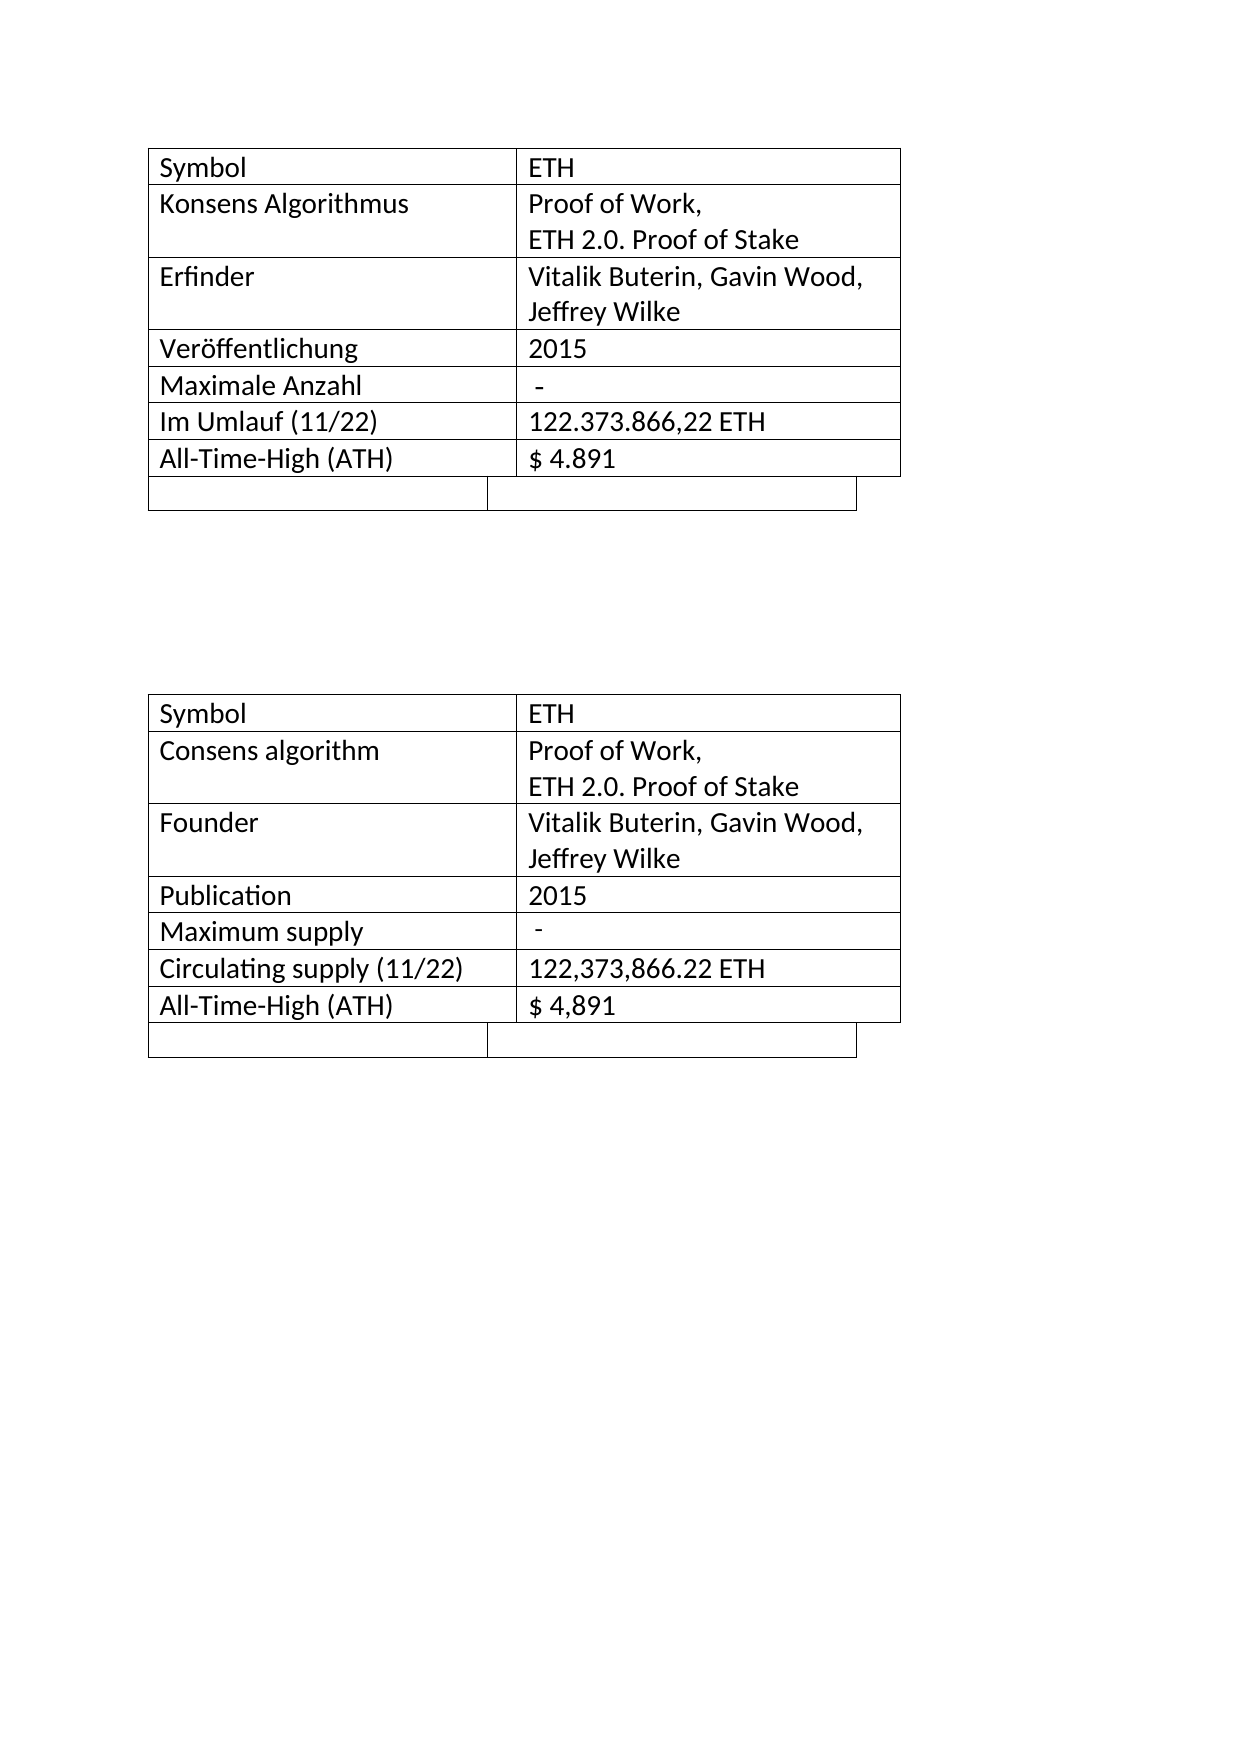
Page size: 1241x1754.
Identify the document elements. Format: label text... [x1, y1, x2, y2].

table_cell [149, 477, 487, 510]
table_cell Consens algorithm [149, 732, 516, 803]
table_cell Publication [149, 877, 516, 912]
table_cell [517, 367, 900, 402]
table_header Symbol [149, 149, 516, 184]
table_cell All-Time-High (ATH) [149, 987, 516, 1022]
table_cell $ 4.891 [517, 440, 900, 476]
table_cell Erfinder [149, 258, 516, 329]
table_cell 2015 [517, 877, 900, 912]
table_cell - [517, 913, 900, 949]
table_cell [488, 477, 856, 510]
table_cell Circulating supply (11/22) [149, 950, 516, 986]
table_cell 122.373.866,22 ETH [517, 403, 900, 439]
table_cell [488, 1023, 856, 1057]
table_header Symbol [149, 695, 516, 731]
table_cell All-Time-High (ATH) [149, 440, 516, 476]
table_cell Im Umlauf (11/22) [149, 403, 516, 439]
table_cell 2015 [517, 330, 900, 366]
table_cell Vitalik Buterin, Gavin Wood, Jeffrey Wilke [517, 804, 900, 876]
table_cell [149, 1023, 487, 1057]
table_cell Veröffentlichung [149, 330, 516, 366]
table_cell Proof of Work, ETH 2.0. Proof of Stake [517, 732, 900, 803]
table_header ETH [517, 149, 900, 184]
table_cell $ 4,891 [517, 987, 900, 1022]
table_cell Proof of Work, ETH 2.0. Proof of Stake [517, 185, 900, 257]
table_cell Maximale Anzahl [149, 367, 516, 402]
table_cell Konsens Algorithmus [149, 185, 516, 257]
table_cell Founder [149, 804, 516, 876]
table_header ETH [517, 695, 900, 731]
table_cell Vitalik Buterin, Gavin Wood, Jeffrey Wilke [517, 258, 900, 329]
table_cell Maximum supply [149, 913, 516, 949]
table_cell 122,373,866.22 ETH [517, 950, 900, 986]
